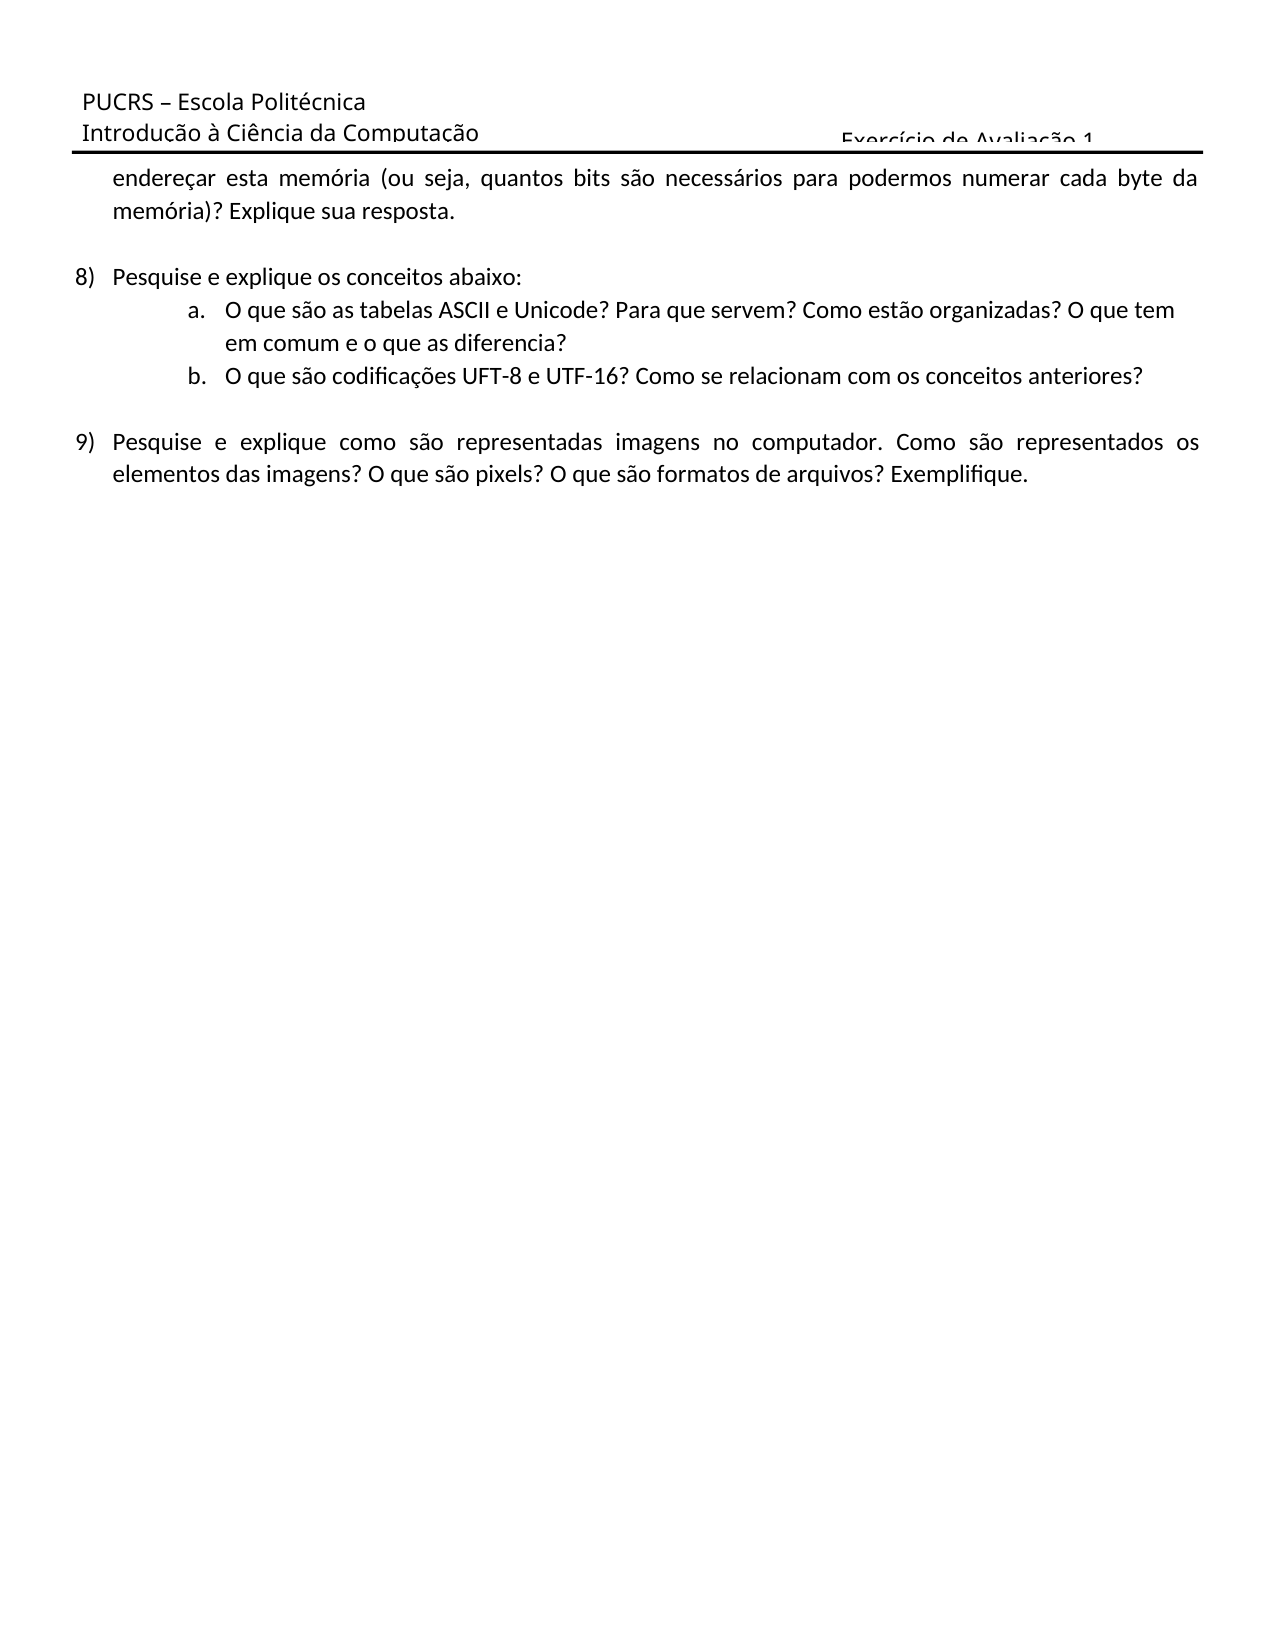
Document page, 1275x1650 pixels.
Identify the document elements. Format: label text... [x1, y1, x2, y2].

list O que são codificações UFT-8 e UTF-16? Como se relacionam com os conceitos anteriores? [187, 360, 1212, 390]
list Pesquise e explique como são representadas imagens no computador. Como são representados os elementos das imagens? O que são pixels? O que são formatos de arquivos? Exemplifique. [75, 426, 1201, 489]
list Pesquise e explique os conceitos abaixo: [75, 261, 1212, 291]
list O que são as tabelas ASCII e Unicode? Para que servem? Como estão organizadas? O que tem em comum e o que as diferencia? [187, 294, 1200, 357]
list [75, 162, 1200, 226]
